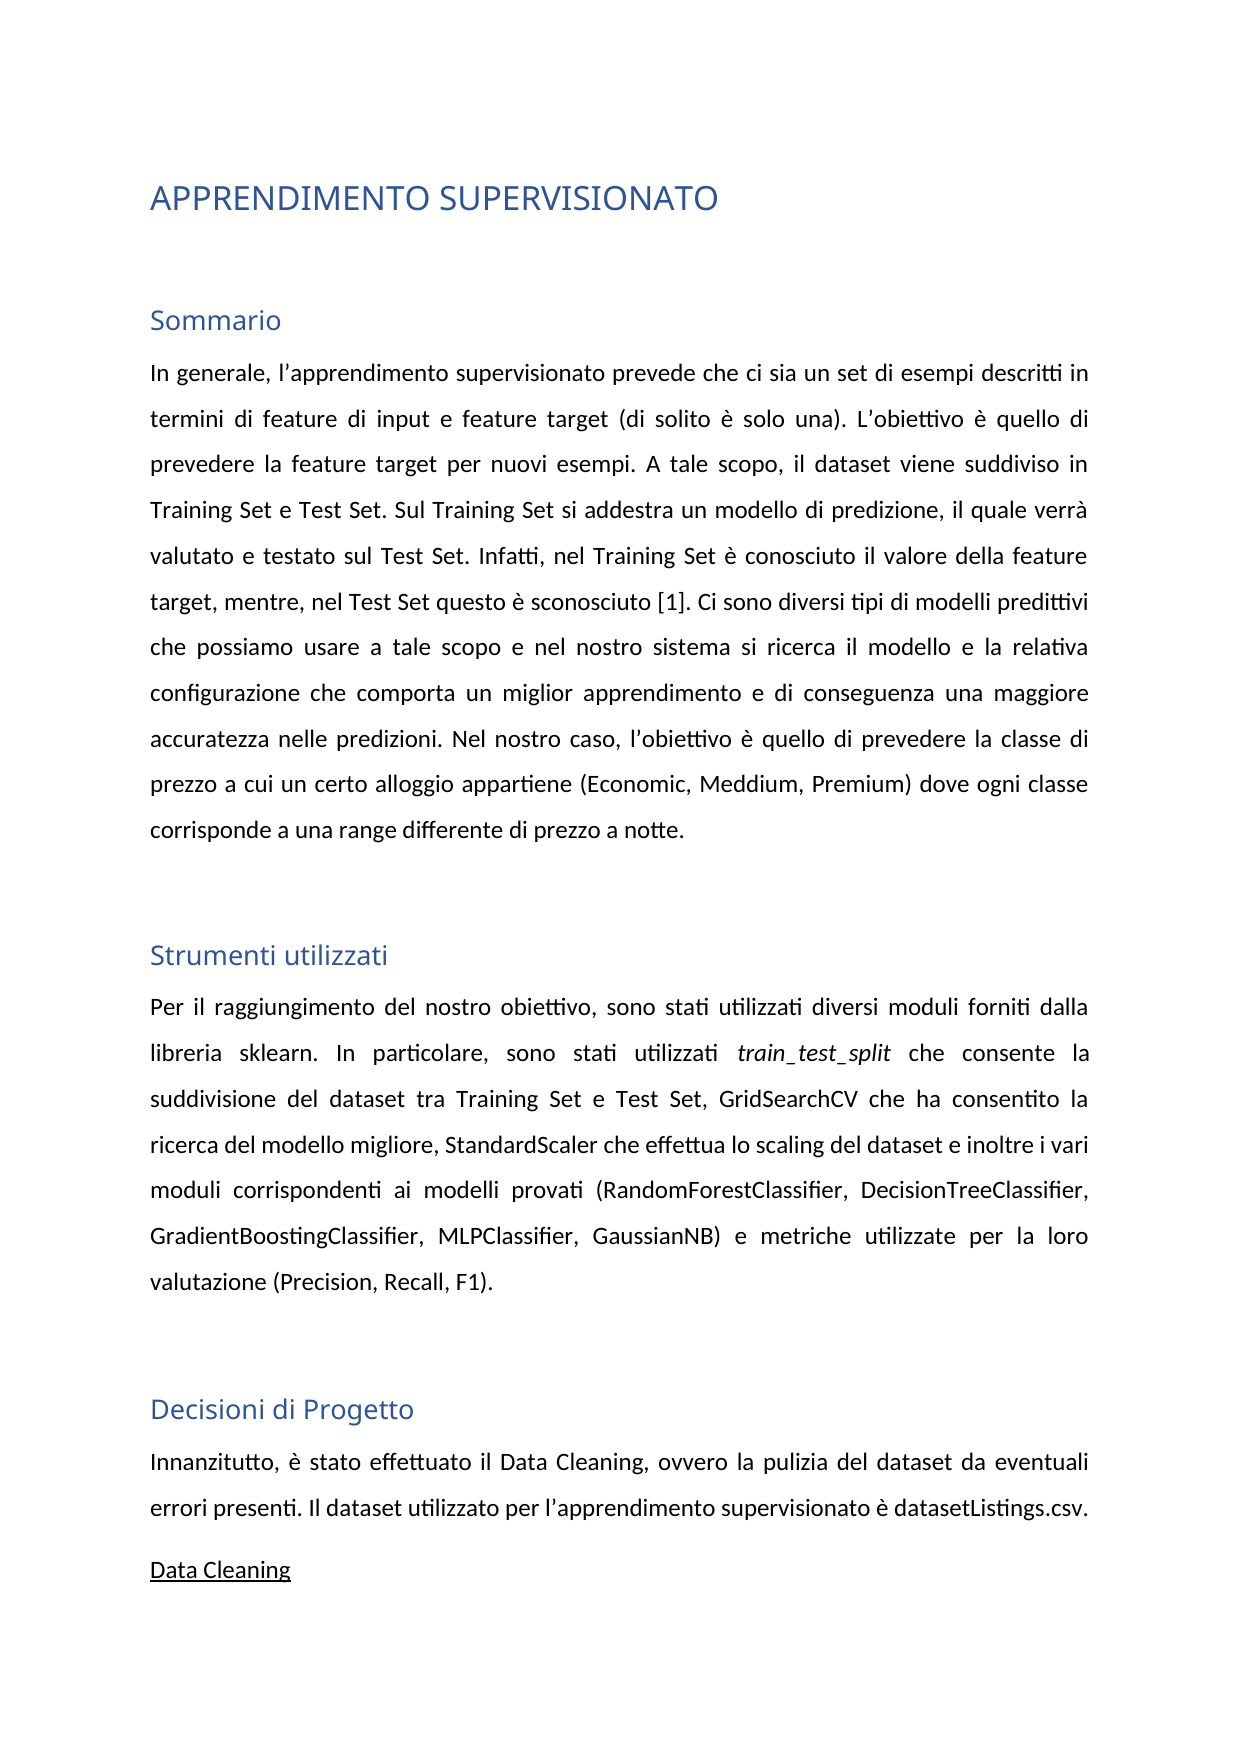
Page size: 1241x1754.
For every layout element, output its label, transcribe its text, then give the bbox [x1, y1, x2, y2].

text In generale, l’apprendimento supervisionato prevede che ci sia un set di esempi descritti in termini di feature di input e feature target (di solito è solo una). L’obiettivo è quello di prevedere la feature target per nuovi esempi. A tale scopo, il dataset viene suddiviso in Training Set e Test Set. Sul Training Set si addestra un modello di predizione, il quale verrà valutato e testato sul Test Set. Infatti, nel Training Set è conosciuto il valore della feature target, mentre, nel Test Set questo è sconosciuto [1]. Ci sono diversi tipi di modelli predittivi che possiamo usare a tale scopo e nel nostro sistema si ricerca il modello e la relativa configurazione che comporta un miglior apprendimento e di conseguenza una maggiore accuratezza nelle predizioni. Nel nostro caso, l’obiettivo è quello di prevedere la classe di prezzo a cui un certo alloggio appartiene (Economic, Meddium, Premium) dove ogni classe corrisponde a una range differente di prezzo a notte. [150, 357, 1090, 845]
subtitle Decisioni di Progetto [150, 1391, 1090, 1428]
subtitle Strumenti utilizzati [150, 936, 1090, 973]
subtitle APPRENDIMENTO SUPERVISIONATO [150, 175, 1090, 220]
text Innanzitutto, è stato effettuato il Data Cleaning, ovvero la pulizia del dataset da eventuali errori presenti. Il dataset utilizzato per l’apprendimento supervisionato è datasetListings.csv. [150, 1446, 1090, 1522]
text Data Cleaning [150, 1554, 1090, 1585]
subtitle Sommario [150, 302, 1090, 339]
text Per il raggiungimento del nostro obiettivo, sono stati utilizzati diversi moduli forniti dalla libreria sklearn. In particolare, sono stati utilizzati train_test_split che consente la suddivisione del dataset tra Training Set e Test Set, GridSearchCV che ha consentito la ricerca del modello migliore, StandardScaler che effettua lo scaling del dataset e inoltre i vari moduli corrispondenti ai modelli provati (RandomForestClassifier, DecisionTreeClassifier, GradientBoostingClassifier, MLPClassifier, GaussianNB) e metriche utilizzate per la loro valutazione (Precision, Recall, F1). [150, 992, 1090, 1296]
